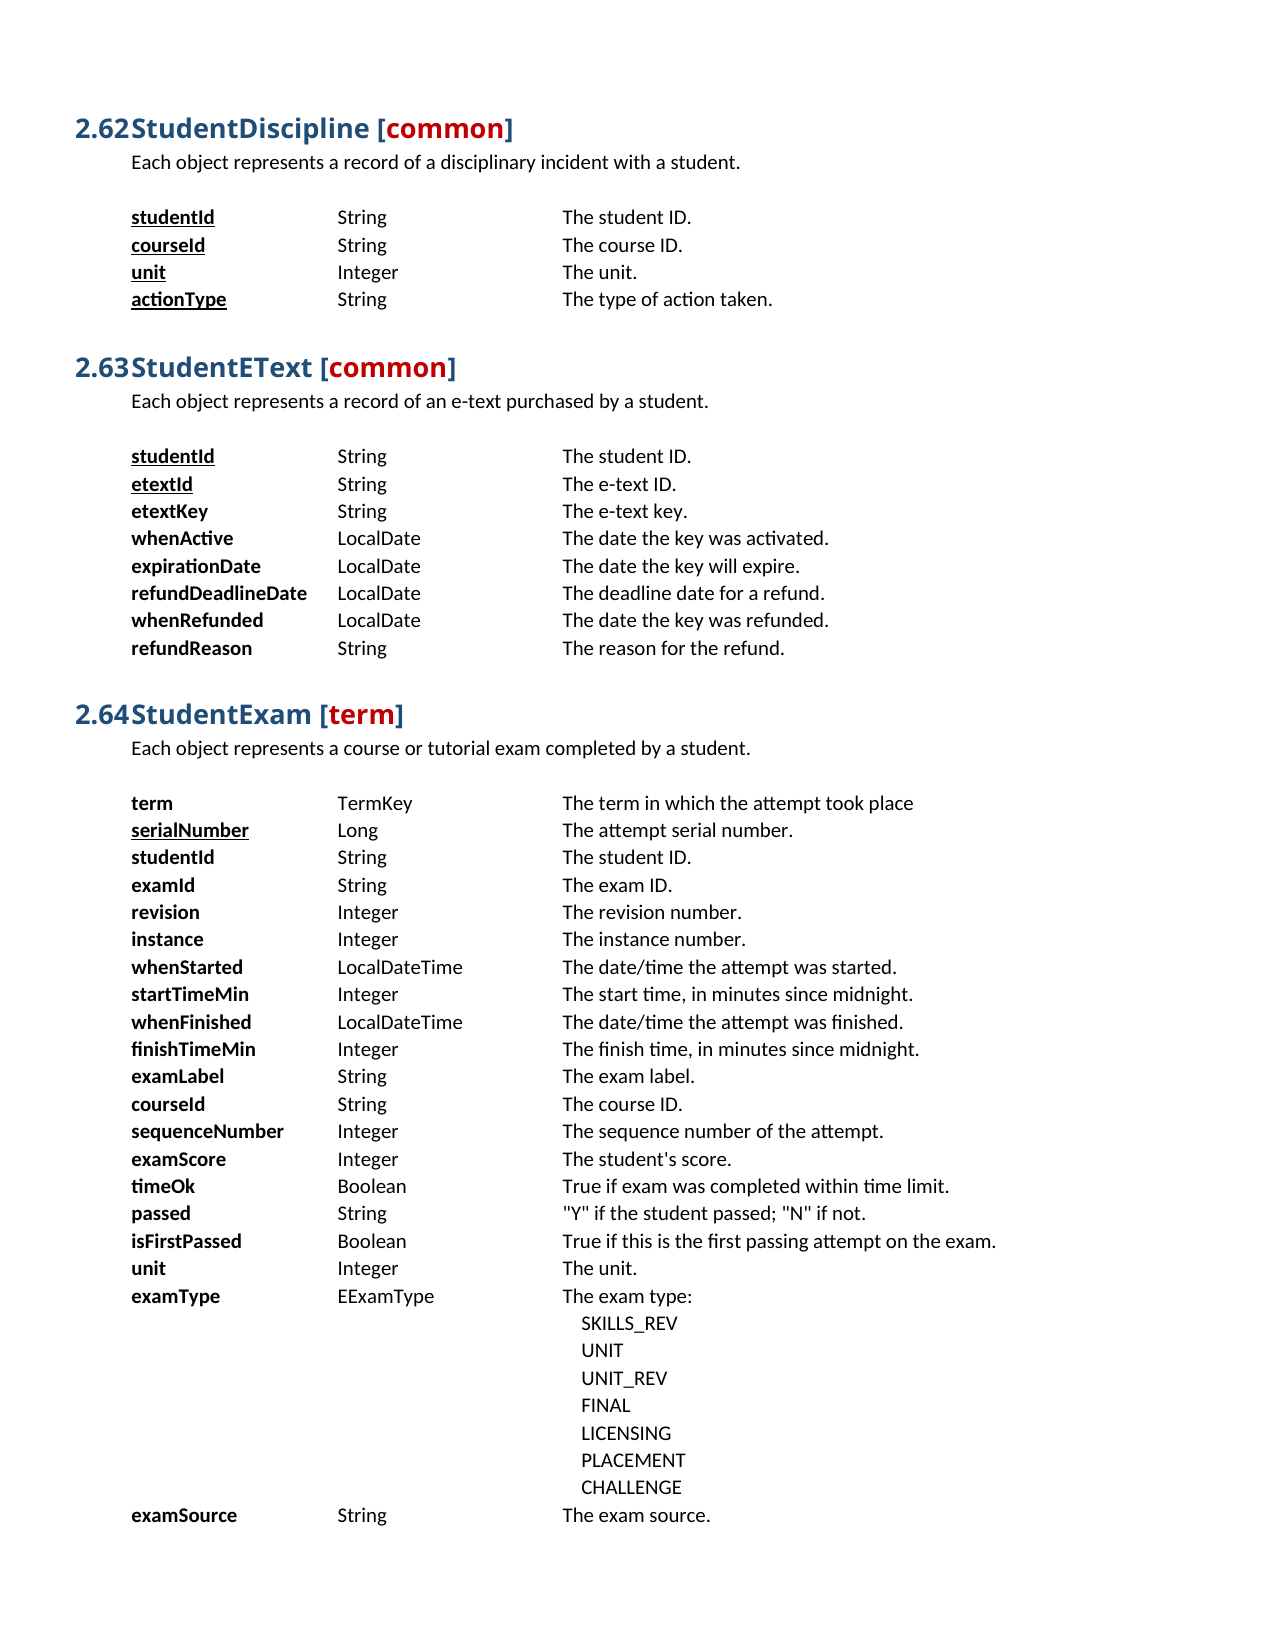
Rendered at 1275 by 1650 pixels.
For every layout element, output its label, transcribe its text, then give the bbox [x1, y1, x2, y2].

text whenRefunded LocalDate The date the key was refunded. [131, 608, 1200, 633]
text Each object represents a record of an e-text purchased by a student. [131, 388, 1200, 414]
text SKILLS_REV [131, 1310, 1200, 1336]
text whenStarted LocalDateTime The date/time the attempt was started. [131, 954, 1200, 979]
text studentId String The student ID. [131, 204, 1200, 230]
text PLACEMENT [131, 1447, 1200, 1473]
text actionType String The type of action taken. [131, 287, 1200, 312]
text courseId String The course ID. [131, 232, 1200, 257]
subtitle 2.63 StudentEText [common] [75, 349, 1200, 386]
text UNIT [131, 1338, 1200, 1363]
text etextKey String The e-text key. [131, 498, 1200, 523]
text examSource String The exam source. [131, 1502, 1200, 1527]
text examId String The exam ID. [131, 872, 1200, 897]
text FINAL [131, 1392, 1200, 1418]
subtitle 2.64 StudentExam [term] [75, 695, 1200, 732]
text finishTimeMin Integer The finish time, in minutes since midnight. [131, 1036, 1200, 1062]
text examLabel String The exam label. [131, 1064, 1200, 1089]
text studentId String The student ID. [131, 443, 1200, 469]
text revision Integer The revision number. [131, 899, 1200, 925]
subtitle 2.62 StudentDiscipline [common] [75, 110, 1200, 147]
text whenActive LocalDate The date the key was activated. [131, 526, 1200, 551]
text refundReason String The reason for the refund. [131, 635, 1200, 661]
text whenFinished LocalDateTime The date/time the attempt was finished. [131, 1009, 1200, 1034]
text studentId String The student ID. [131, 844, 1200, 870]
text Each object represents a course or tutorial exam completed by a student. [131, 735, 1200, 760]
text term TermKey The term in which the attempt took place [131, 790, 1200, 815]
text courseId String The course ID. [131, 1091, 1200, 1116]
text unit Integer The unit. [131, 259, 1200, 284]
text etextId String The e-text ID. [131, 471, 1200, 496]
text serialNumber Long The attempt serial number. [131, 817, 1200, 842]
text passed String "Y" if the student passed; "N" if not. [131, 1201, 1200, 1226]
text timeOk Boolean True if exam was completed within time limit. [131, 1173, 1200, 1199]
text sequenceNumber Integer The sequence number of the attempt. [131, 1118, 1200, 1144]
text examType EExamType The exam type: [131, 1283, 1200, 1308]
text CHALLENGE [131, 1474, 1200, 1500]
text Each object represents a record of a disciplinary incident with a student. [131, 149, 1200, 175]
text expirationDate LocalDate The date the key will expire. [131, 553, 1200, 578]
text LICENSING [131, 1420, 1200, 1445]
text startTimeMin Integer The start time, in minutes since midnight. [131, 981, 1200, 1007]
text refundDeadlineDate LocalDate The deadline date for a refund. [131, 580, 1200, 606]
text examScore Integer The student's score. [131, 1146, 1200, 1171]
text unit Integer The unit. [131, 1255, 1200, 1281]
text UNIT_REV [131, 1365, 1200, 1390]
text instance Integer The instance number. [131, 927, 1200, 952]
text isFirstPassed Boolean True if this is the first passing attempt on the exam. [131, 1228, 1200, 1253]
